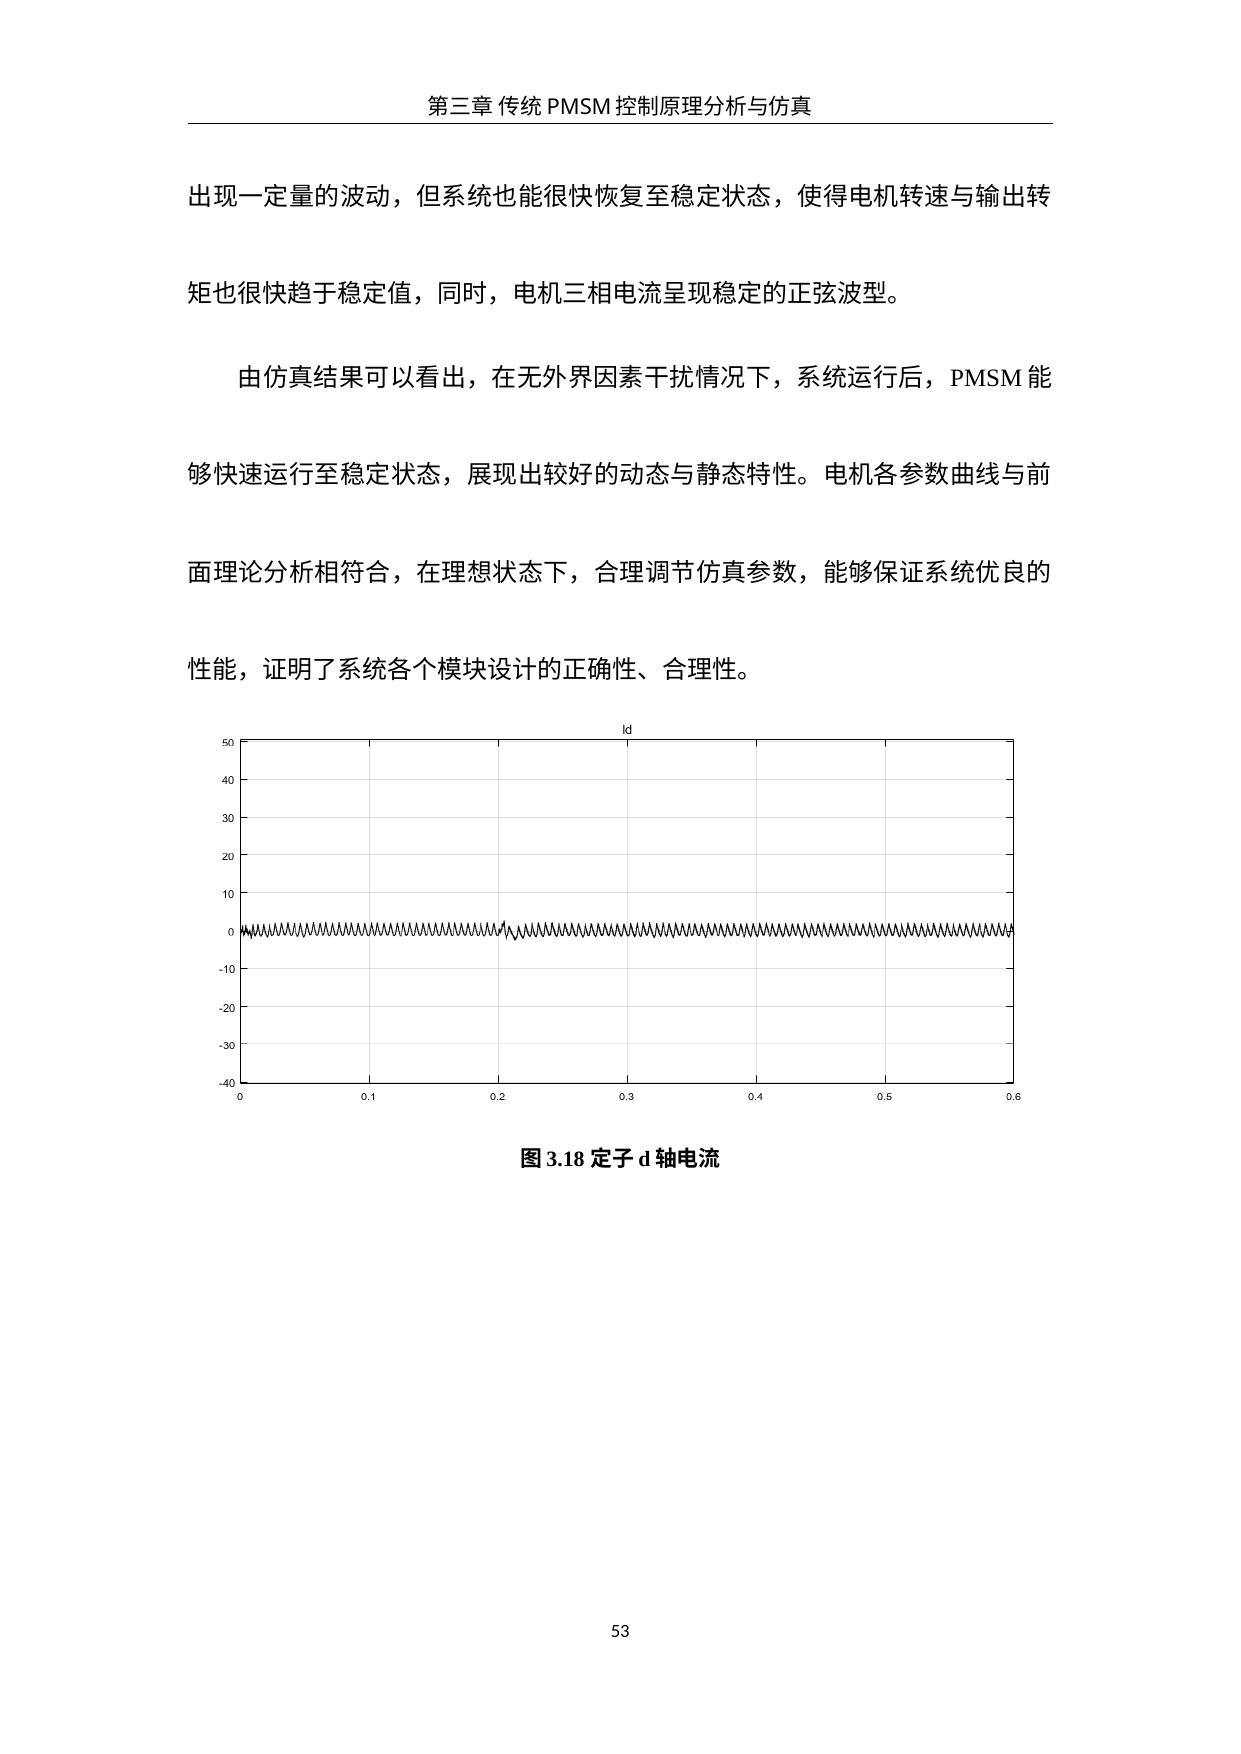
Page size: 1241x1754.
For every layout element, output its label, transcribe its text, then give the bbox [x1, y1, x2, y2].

picture [217, 718, 1023, 1109]
text 图3.18 定子d轴电流 [187, 1141, 1053, 1173]
text 由仿真结果可以看出，在无外界因素干扰情况下，系统运行后，PMSM能够快速运行至稳定状态，展现出较好的动态与静态特性。电机各参数曲线与前面理论分析相符合，在理想状态下，合理调节仿真参数，能够保证系统优良的性能，证明了系统各个模块设计的正确性、合理性。 [187, 343, 1053, 700]
